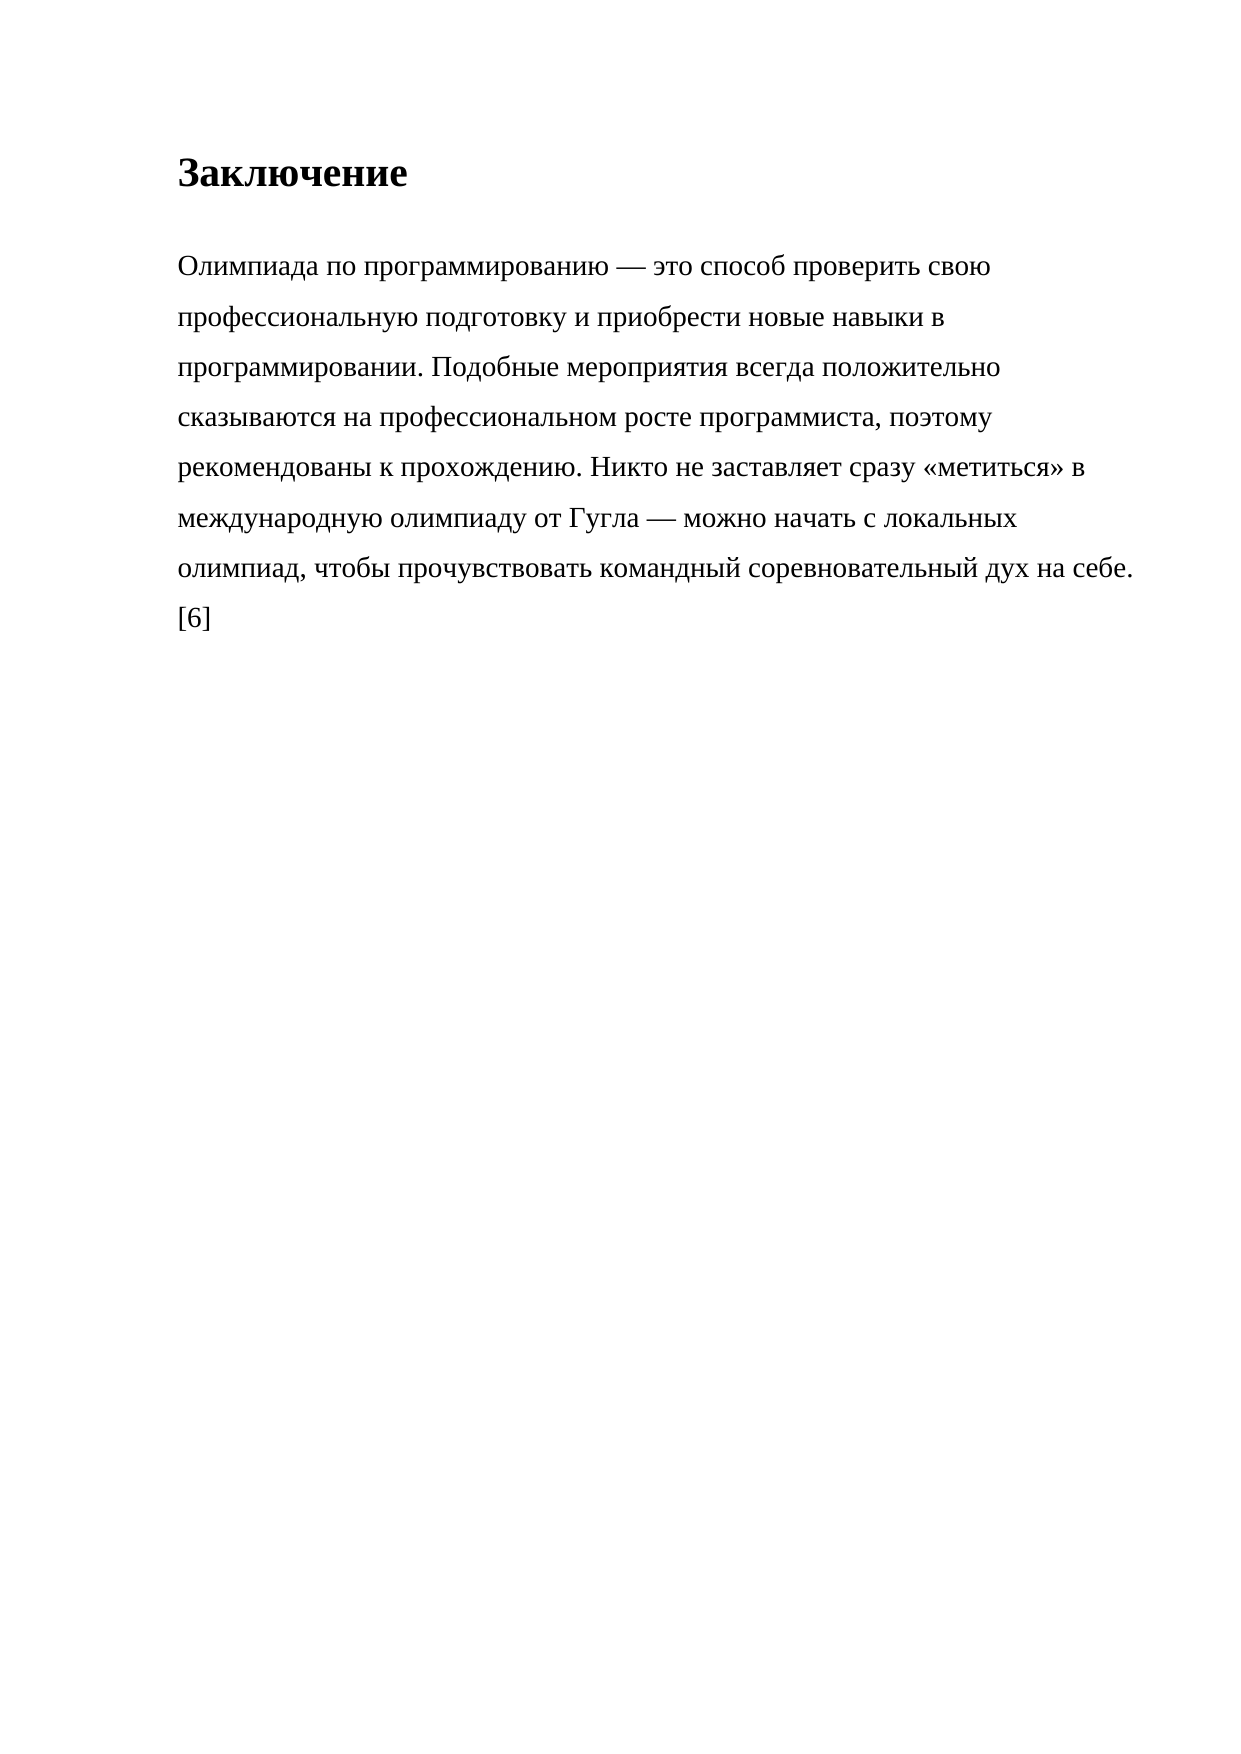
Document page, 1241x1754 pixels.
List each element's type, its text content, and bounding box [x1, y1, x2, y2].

text Заключение [177, 147, 1152, 195]
text Олимпиада по программированию — это способ проверить свою профессиональную подготовку и приобрести новые навыки в программировании. Подобные мероприятия всегда положительно сказываются на профессиональном росте программиста, поэтому рекомендованы к прохождению. Никто не заставляет сразу «метиться» в международную олимпиаду от Гугла — можно начать с локальных олимпиад, чтобы прочувствовать командный соревновательный дух на себе.[6] [177, 248, 1152, 634]
